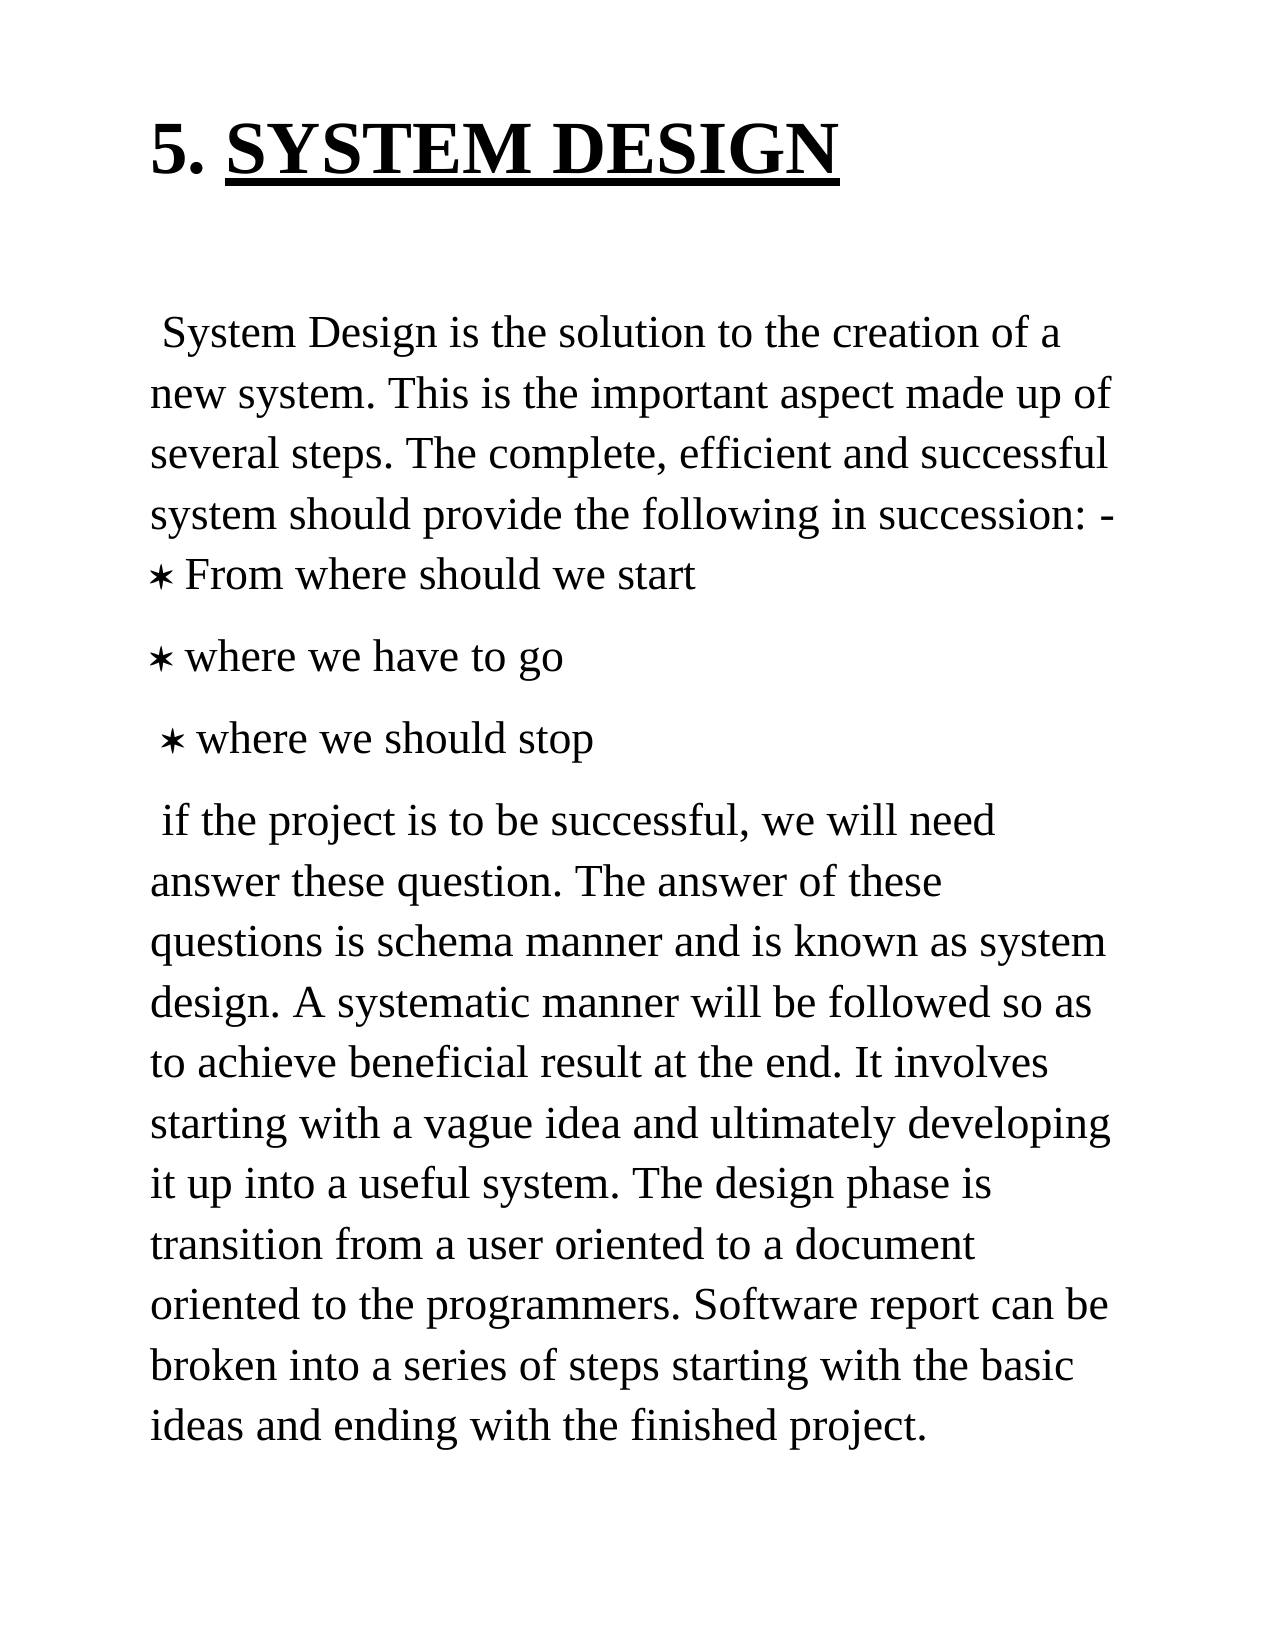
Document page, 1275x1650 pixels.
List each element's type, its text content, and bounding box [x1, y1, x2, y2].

text System Design is the solution to the creation of a new system. This is the important aspect made up of several steps. The complete, efficient and successful system should provide the following in succession: - [150, 305, 1115, 539]
list From where should we start [150, 547, 1273, 600]
text if the project is to be successful, we will need answer these question. The answer of these questions is schema manner and is known as system design. A systematic manner will be followed so as to achieve beneficial result at the end. It involves starting with a vague idea and ultimately developing it up into a useful system. The design phase is transition from a user oriented to a document oriented to the programmers. Software report can be broken into a series of steps starting with the basic ideas and ending with the finished project. [150, 793, 1112, 1451]
list where we have to go [150, 629, 1273, 682]
subtitle SYSTEM DESIGN [150, 103, 1273, 190]
list where we should stop [161, 711, 1273, 764]
